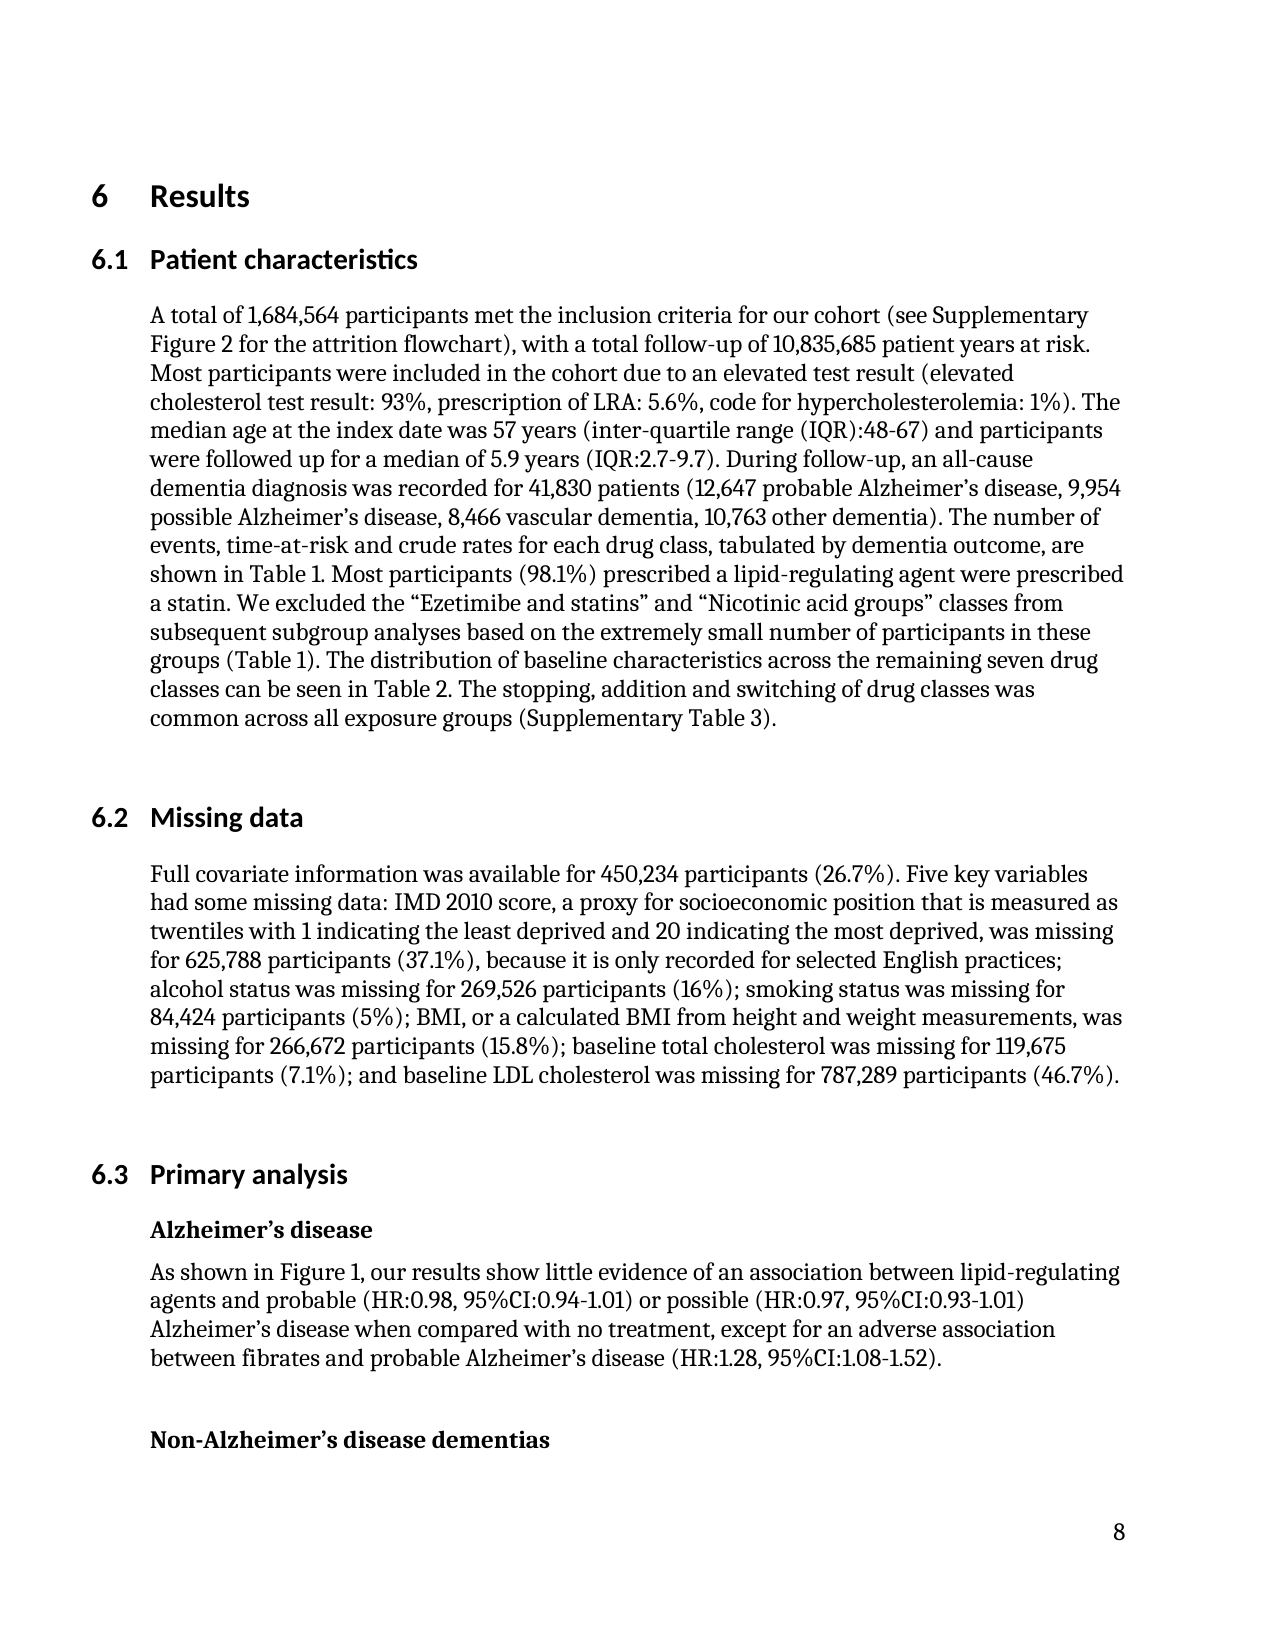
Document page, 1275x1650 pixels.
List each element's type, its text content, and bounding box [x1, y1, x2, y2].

subtitle Missing data [91, 799, 1125, 834]
text Non-Alzheimer’s disease dementias [150, 1426, 1125, 1455]
subtitle Patient characteristics [91, 241, 1125, 276]
text As shown in Figure 1, our results show little evidence of an association between lipid-regulating agents and probable (HR:0.98, 95%CI:0.94-1.01) or possible (HR:0.97, 95%CI:0.93-1.01) Alzheimer’s disease when compared with no treatment, except for an adverse association between fibrates and probable Alzheimer’s disease (HR:1.28, 95%CI:1.08-1.52). [150, 1258, 1125, 1373]
subtitle Primary analysis [91, 1156, 1125, 1191]
text Full covariate information was available for 450,234 participants (26.7%). Five key variables had some missing data: IMD 2010 score, a proxy for socioeconomic position that is measured as twentiles with 1 indicating the least deprived and 20 indicating the most deprived, was missing for 625,788 participants (37.1%), because it is only recorded for selected English practices; alcohol status was missing for 269,526 participants (16%); smoking status was missing for 84,424 participants (5%); BMI, or a calculated BMI from height and weight measurements, was missing for 266,672 participants (15.8%); baseline total cholesterol was missing for 119,675 participants (7.1%); and baseline LDL cholesterol was missing for 787,289 participants (46.7%). [150, 859, 1125, 1089]
text Alzheimer’s disease [150, 1216, 1125, 1245]
subtitle Results [91, 175, 1125, 216]
text A total of 1,684,564 participants met the inclusion criteria for our cohort (see Supplementary Figure 2 for the attrition flowchart), with a total follow-up of 10,835,685 patient years at risk. Most participants were included in the cohort due to an elevated test result (elevated cholesterol test result: 93%, prescription of LRA: 5.6%, code for hypercholesterolemia: 1%). The median age at the index date was 57 years (inter-quartile range (IQR):48-67) and participants were followed up for a median of 5.9 years (IQR:2.7-9.7). During follow-up, an all-cause dementia diagnosis was recorded for 41,830 patients (12,647 probable Alzheimer’s disease, 9,954 possible Alzheimer’s disease, 8,466 vascular dementia, 10,763 other dementia). The number of events, time-at-risk and crude rates for each drug class, tabulated by dementia outcome, are shown in Table 1. Most participants (98.1%) prescribed a lipid-regulating agent were prescribed a statin. We excluded the “Ezetimibe and statins” and “Nicotinic acid groups” classes from subsequent subgroup analyses based on the extremely small number of participants in these groups (Table 1). The distribution of baseline characteristics across the remaining seven drug classes can be seen in Table 2. The stopping, addition and switching of drug classes was common across all exposure groups (Supplementary Table 3). [150, 301, 1125, 733]
